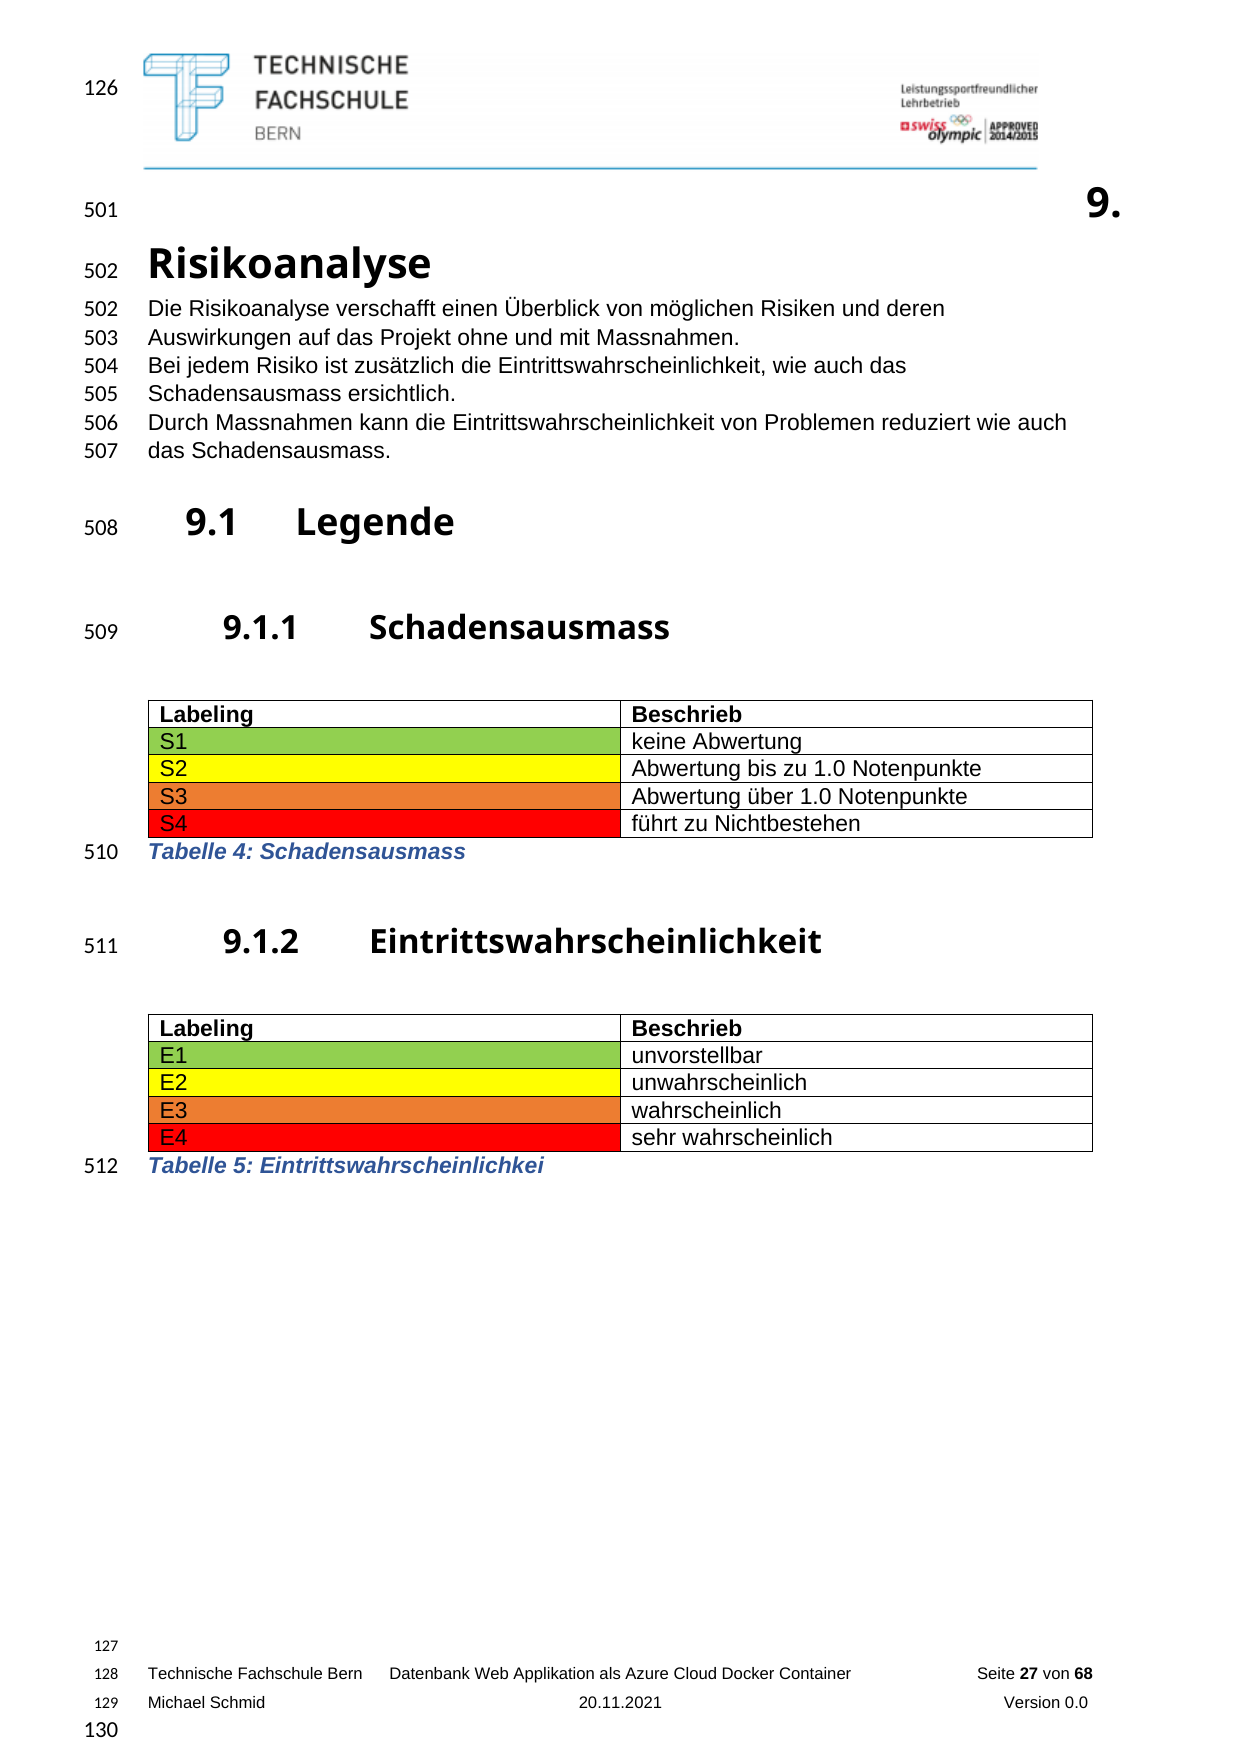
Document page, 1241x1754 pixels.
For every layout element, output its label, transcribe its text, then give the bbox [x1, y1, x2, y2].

table_header Beschrieb [621, 1015, 1092, 1041]
subtitle Legende [185, 495, 1093, 546]
table_cell E3 [149, 1097, 620, 1123]
table_header Labeling [149, 1015, 620, 1041]
table_cell S3 [149, 783, 620, 809]
table_cell E1 [149, 1042, 620, 1068]
table_header Beschrieb [621, 701, 1092, 727]
text Tabelle 4: Schadensausmass [148, 838, 1093, 864]
subtitle Schadensausmass [223, 604, 1093, 649]
table_cell unwahrscheinlich [621, 1069, 1092, 1096]
table_cell führt zu Nichtbestehen [621, 810, 1092, 837]
table_cell E4 [149, 1124, 620, 1151]
table_cell wahrscheinlich [621, 1097, 1092, 1123]
table_cell keine Abwertung [621, 728, 1092, 754]
table_cell unvorstellbar [621, 1042, 1092, 1068]
subtitle Risikoanalyse [148, 173, 1093, 291]
table_cell sehr wahrscheinlich [621, 1124, 1092, 1151]
text Die Risikoanalyse verschafft einen Überblick von möglichen Risiken und deren Auswirkungen auf das Projekt ohne und mit Massnahmen. Bei jedem Risiko ist zusätzlich die Eintrittswahrscheinlichkeit, wie auch das Schadensausmass ersichtlich. Durch Massnahmen kann die Eintrittswahrscheinlichkeit von Problemen reduziert wie auch das Schadensausmass. [148, 295, 1093, 464]
table_cell Abwertung über 1.0 Notenpunkte [621, 783, 1092, 809]
table_cell S2 [149, 755, 620, 782]
table_cell S4 [149, 810, 620, 837]
picture [126, 45, 1067, 180]
table_cell E2 [149, 1069, 620, 1096]
table_header Labeling [149, 701, 620, 727]
table_cell S1 [149, 728, 620, 754]
text Tabelle 5: Eintrittswahrscheinlichkei [148, 1152, 1093, 1178]
subtitle Eintrittswahrscheinlichkeit [223, 918, 1093, 963]
table_cell Abwertung bis zu 1.0 Notenpunkte [621, 755, 1092, 782]
